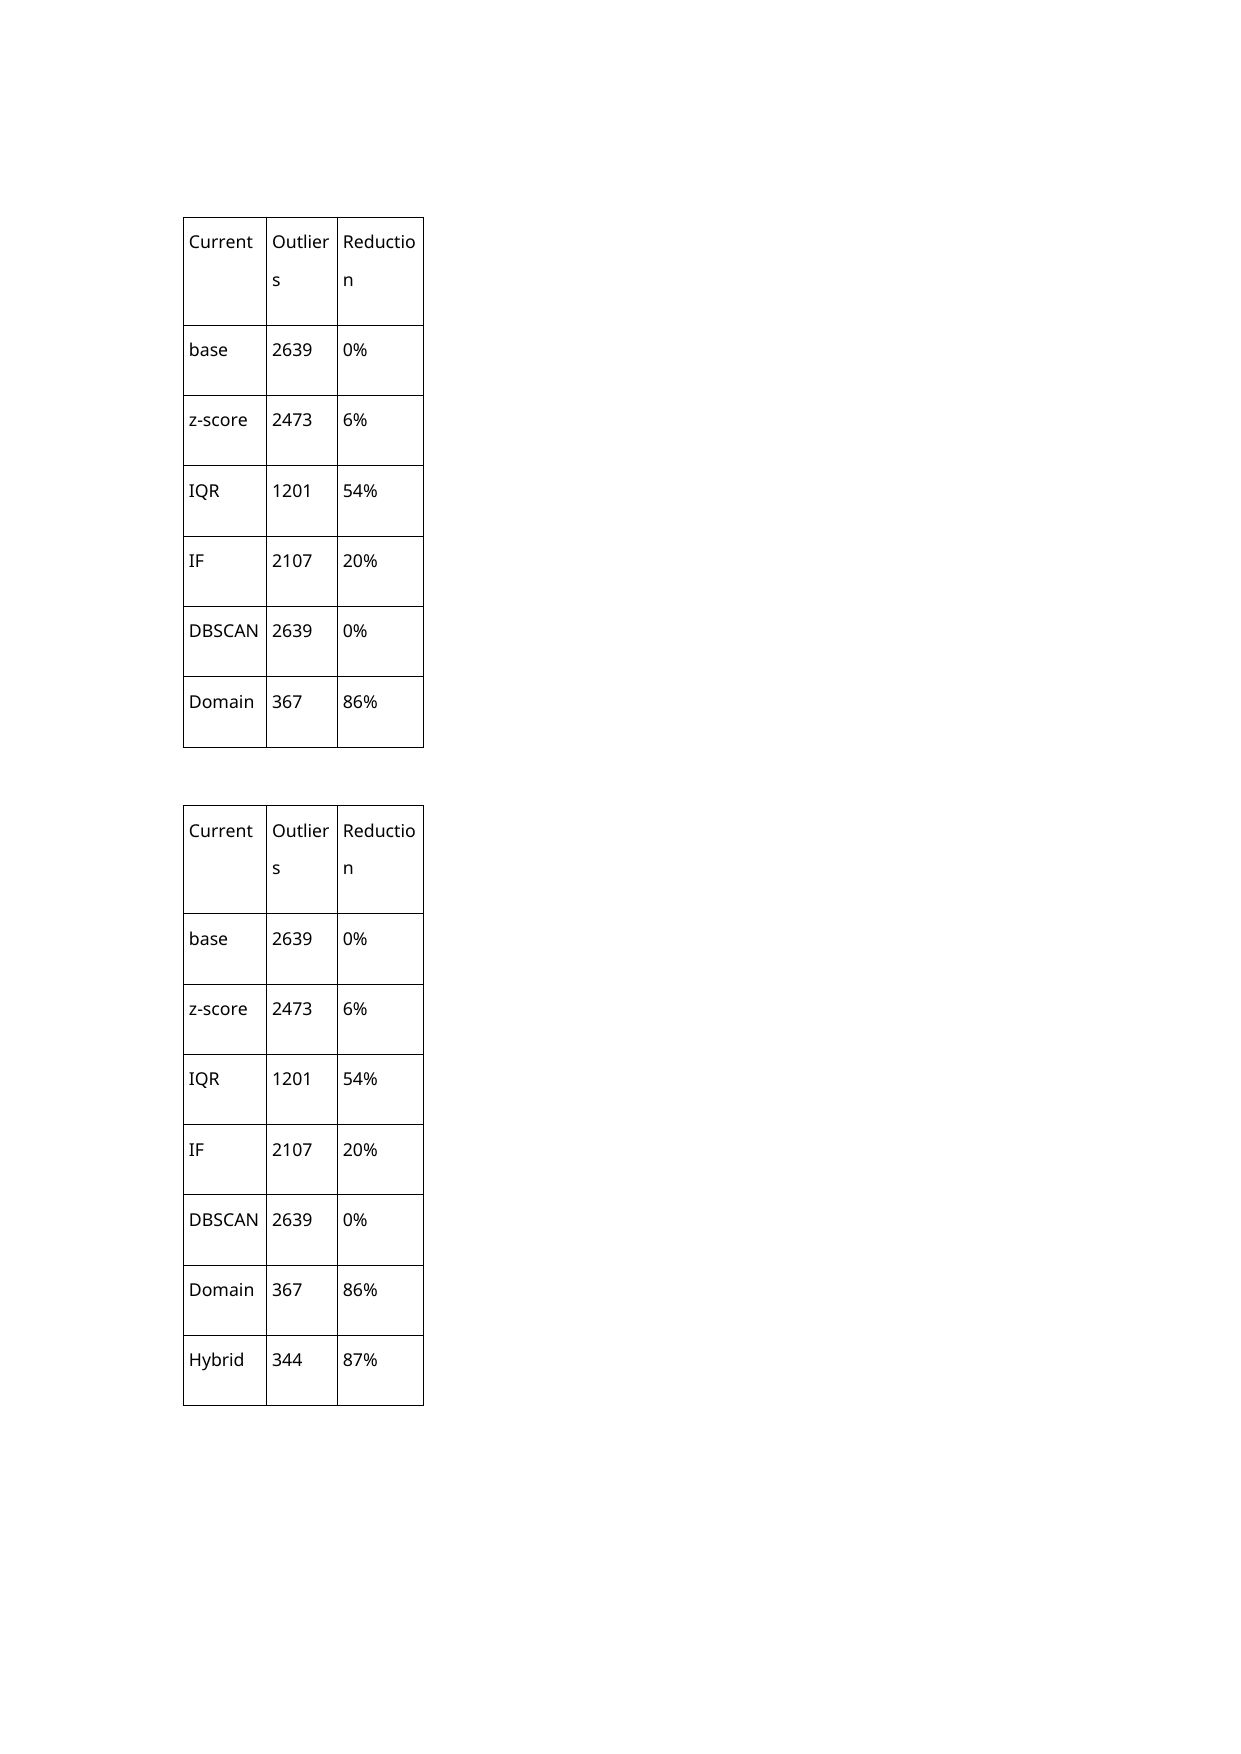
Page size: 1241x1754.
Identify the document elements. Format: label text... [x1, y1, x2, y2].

table_cell 86% [338, 677, 423, 746]
table_cell 20% [338, 537, 423, 606]
table_header Outliers [267, 806, 337, 913]
table_cell IQR [184, 1055, 266, 1124]
table_cell 86% [338, 1266, 423, 1335]
table_cell IF [184, 537, 266, 606]
table_cell 2107 [267, 537, 337, 606]
table_cell 2473 [267, 985, 337, 1054]
table_cell 367 [267, 1266, 337, 1335]
table_cell 1201 [267, 466, 337, 536]
table_cell 54% [338, 1055, 423, 1124]
table_cell IF [184, 1125, 266, 1194]
table_cell DBSCAN [184, 607, 266, 676]
table_cell z-score [184, 985, 266, 1054]
table_cell 0% [338, 326, 423, 395]
table_cell 54% [338, 466, 423, 536]
table_cell 0% [338, 1195, 423, 1265]
table_cell 0% [338, 607, 423, 676]
table_cell 20% [338, 1125, 423, 1194]
table_cell 367 [267, 677, 337, 746]
table_cell base [184, 326, 266, 395]
table_header Outliers [267, 218, 337, 324]
table_header Current [184, 806, 266, 913]
table_cell 1201 [267, 1055, 337, 1124]
table_cell 87% [338, 1336, 423, 1405]
table_cell 6% [338, 985, 423, 1054]
table_cell Hybrid [184, 1336, 266, 1405]
table_header Reduction [338, 806, 423, 913]
table_cell 0% [338, 914, 423, 983]
table_cell 6% [338, 396, 423, 465]
table_cell 2107 [267, 1125, 337, 1194]
table_cell 2639 [267, 607, 337, 676]
table_cell z-score [184, 396, 266, 465]
table_cell 344 [267, 1336, 337, 1405]
table_header Reduction [338, 218, 423, 324]
table_cell DBSCAN [184, 1195, 266, 1265]
table_cell base [184, 914, 266, 983]
table_cell 2473 [267, 396, 337, 465]
table_cell Domain [184, 677, 266, 746]
table_cell IQR [184, 466, 266, 536]
table_cell Domain [184, 1266, 266, 1335]
table_cell 2639 [267, 914, 337, 983]
table_cell 2639 [267, 1195, 337, 1265]
table_cell 2639 [267, 326, 337, 395]
table_header Current [184, 218, 266, 324]
